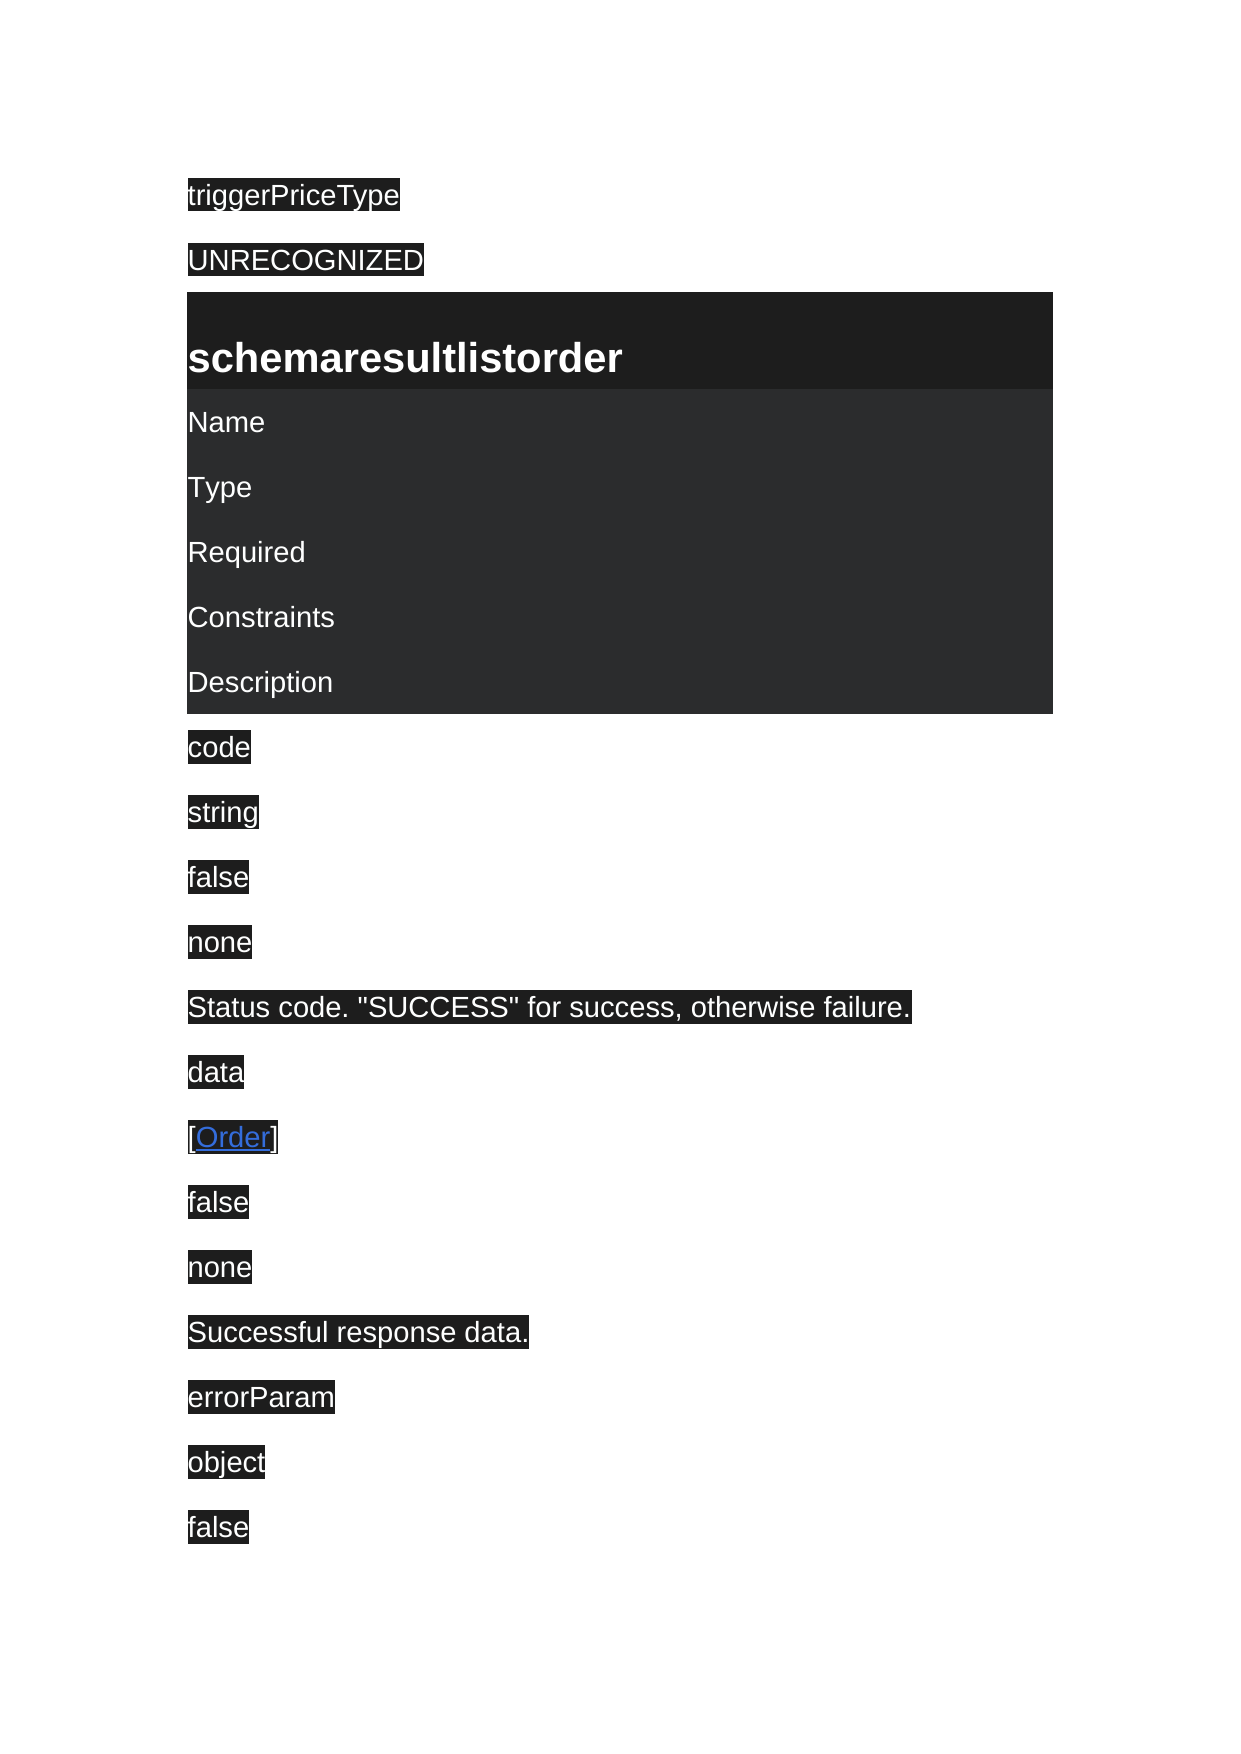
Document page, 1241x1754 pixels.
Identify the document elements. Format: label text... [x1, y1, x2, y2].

text false [187, 1169, 1053, 1234]
text errorParam [187, 1364, 1053, 1429]
text triggerPriceType [187, 162, 1053, 227]
text object [187, 1429, 1053, 1494]
text Required [187, 519, 1053, 584]
text Name [187, 389, 1053, 454]
text code [187, 714, 1053, 779]
text Description [187, 649, 1053, 714]
text schemaresultlistorder [187, 324, 1053, 389]
text false [187, 1494, 1053, 1559]
text none [187, 909, 1053, 974]
text Successful response data. [187, 1299, 1053, 1364]
text Constraints [187, 584, 1053, 649]
text UNRECOGNIZED [187, 227, 1053, 292]
text [Order] [187, 1104, 1053, 1169]
text string [187, 779, 1053, 844]
text none [187, 1234, 1053, 1299]
text data [187, 1039, 1053, 1104]
text false [187, 844, 1053, 909]
text Type [187, 454, 1053, 519]
text Status code. "SUCCESS" for success, otherwise failure. [187, 974, 1053, 1039]
